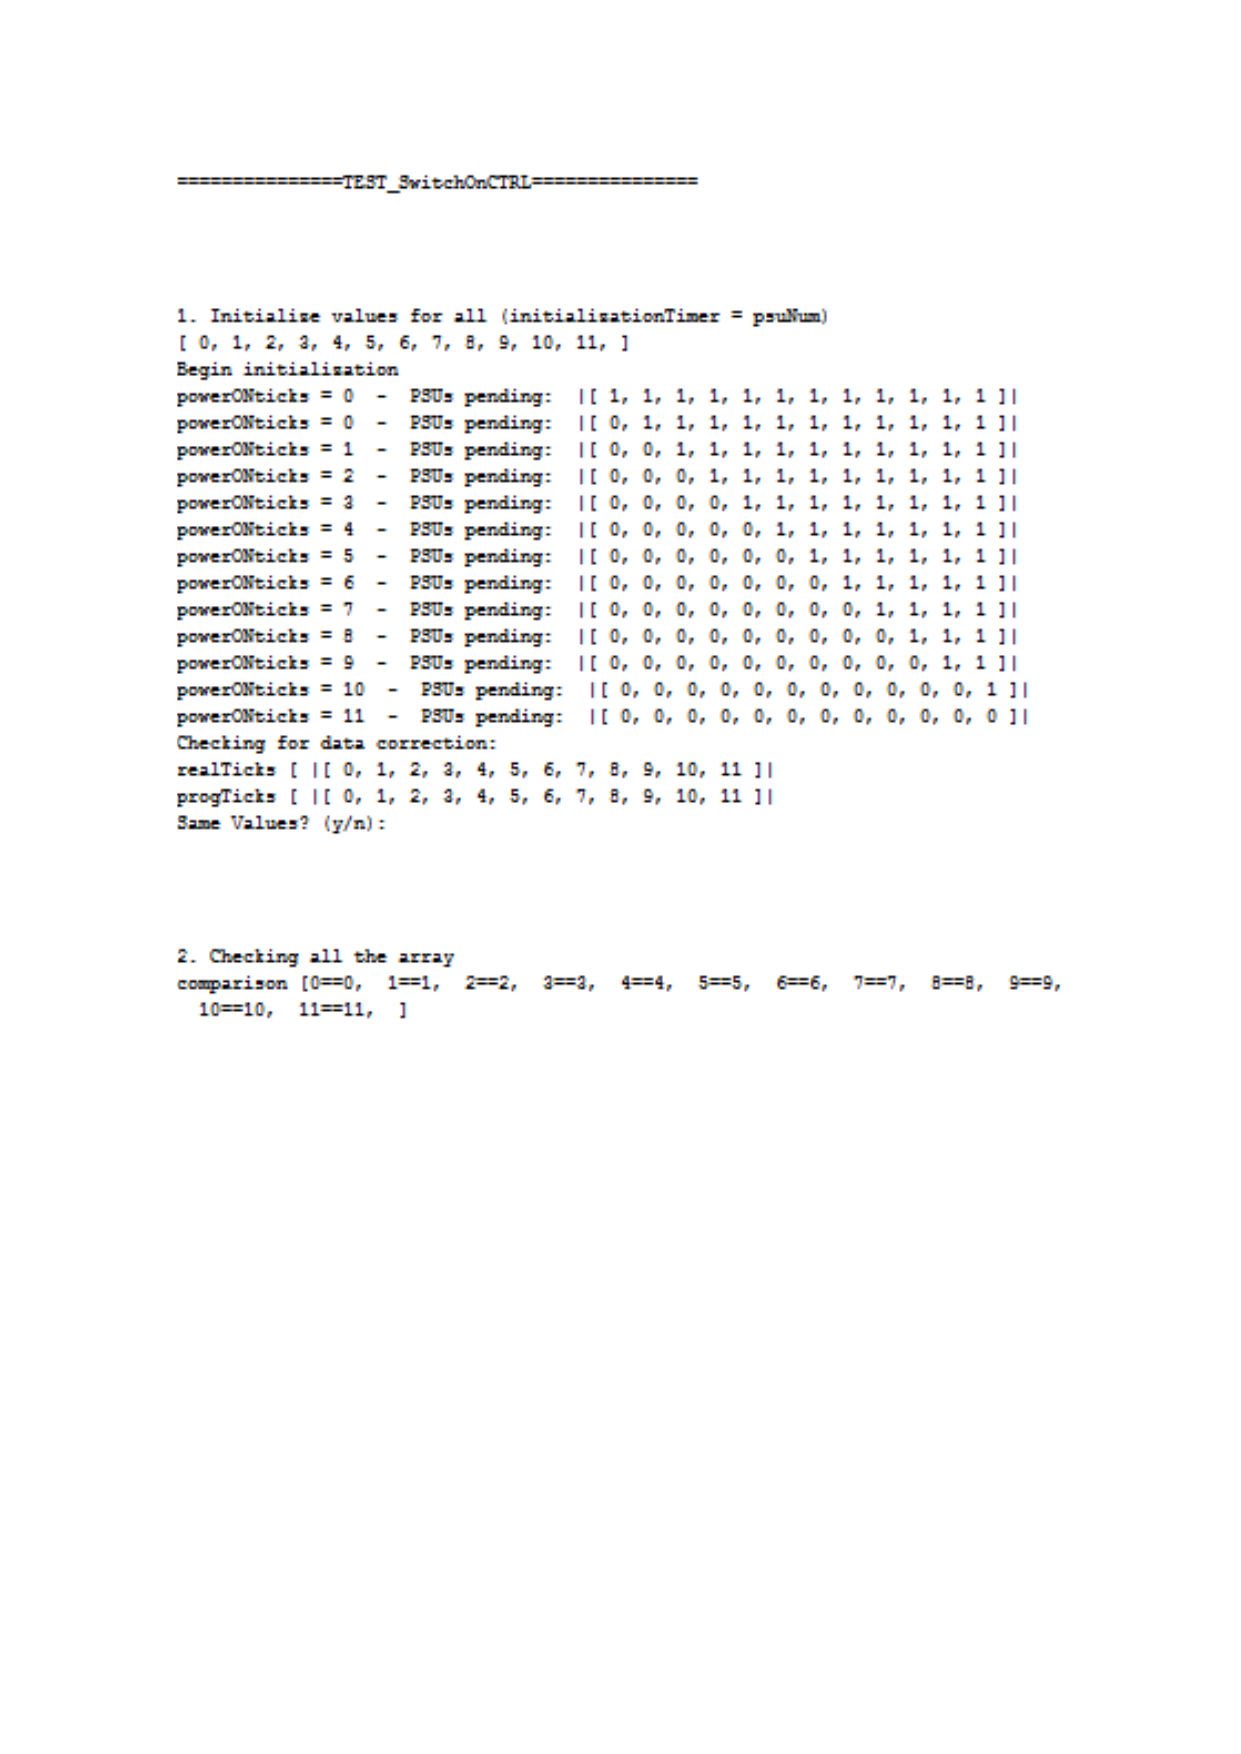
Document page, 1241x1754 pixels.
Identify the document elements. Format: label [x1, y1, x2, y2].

picture [177, 147, 1069, 1032]
